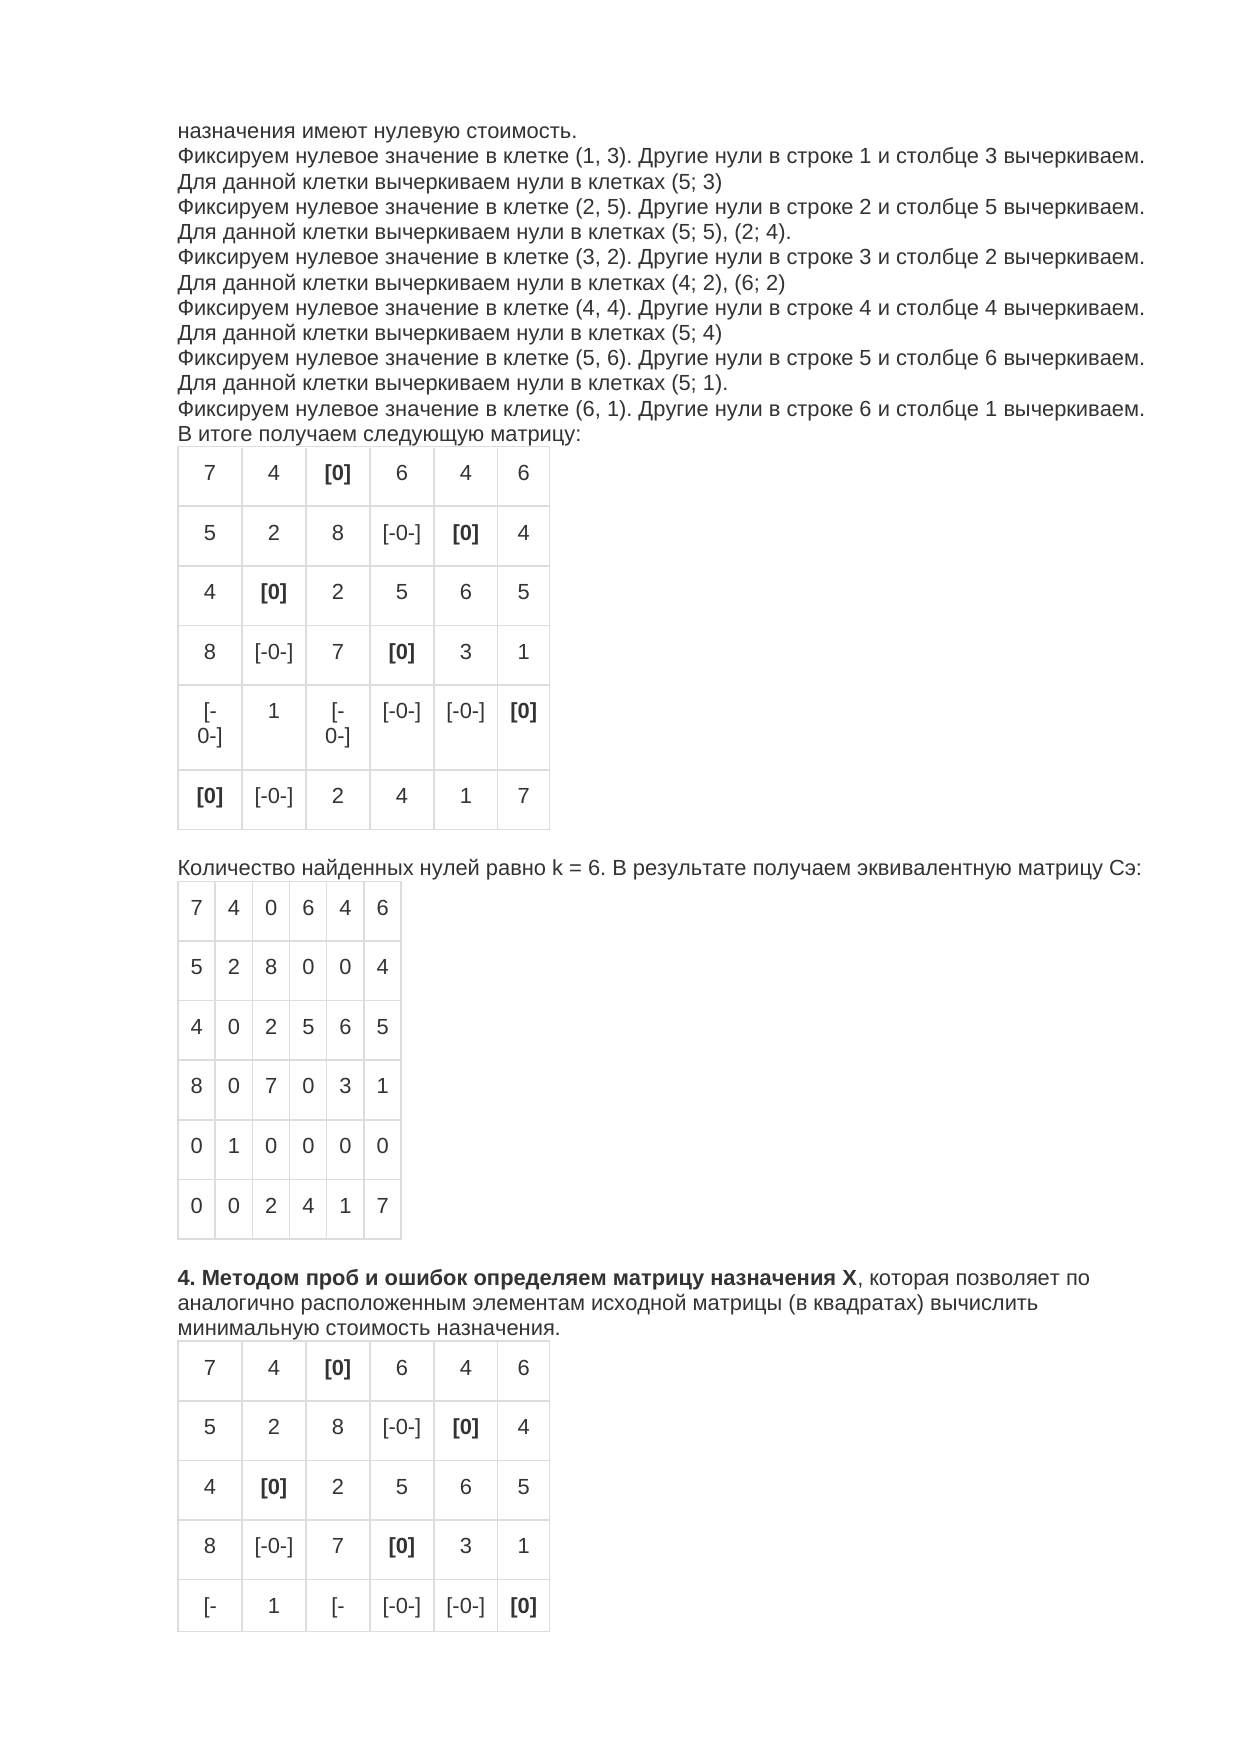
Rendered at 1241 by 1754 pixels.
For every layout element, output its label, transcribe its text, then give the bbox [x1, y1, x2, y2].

table_cell 6 [435, 567, 497, 624]
table_cell [-0-] [243, 771, 305, 828]
table_header 4 [327, 882, 363, 940]
table_cell 3 [435, 1521, 497, 1579]
table_header [0] [307, 447, 370, 505]
table_cell 4 [179, 1461, 241, 1519]
table_cell [0] [498, 686, 549, 769]
table_header 6 [498, 447, 549, 505]
table_cell 2 [253, 1180, 289, 1238]
table_cell [-0-] [243, 626, 305, 684]
table_cell 6 [435, 1461, 497, 1519]
table_cell 5 [290, 1001, 326, 1059]
table_cell [-0-] [371, 686, 433, 769]
table_cell [0] [435, 1402, 497, 1459]
table_cell [-0-] [371, 1402, 433, 1459]
table_cell 0 [365, 1121, 400, 1178]
table_cell 8 [253, 942, 289, 1000]
table_cell 8 [179, 1521, 241, 1579]
table_header 6 [365, 882, 400, 940]
table_cell 2 [307, 1461, 369, 1519]
table_cell 1 [365, 1061, 400, 1119]
table_cell [0] [179, 771, 241, 828]
table_header 4 [435, 1342, 497, 1400]
table_cell [-0-] [243, 1521, 305, 1579]
table_cell [-0-] [435, 1580, 497, 1631]
table_header 6 [371, 447, 434, 505]
table_cell [0] [243, 1461, 305, 1519]
table_cell 2 [216, 942, 252, 1000]
table_cell 1 [327, 1180, 363, 1238]
table_cell 8 [179, 1061, 214, 1119]
table_header [0] [307, 1342, 369, 1400]
table_cell 4 [498, 507, 549, 565]
table_header 7 [179, 1342, 241, 1400]
table_cell [-0-] [179, 1580, 241, 1631]
table_cell 8 [307, 1402, 369, 1459]
table_cell 8 [307, 507, 369, 565]
table_cell 7 [365, 1180, 400, 1238]
table_cell 0 [216, 1001, 252, 1059]
table_cell 7 [307, 626, 369, 684]
table_cell 5 [498, 567, 549, 624]
table_cell 5 [179, 507, 241, 565]
table_cell 4 [498, 1402, 549, 1459]
table_cell 0 [179, 1180, 214, 1238]
table_cell 1 [498, 1521, 549, 1579]
table_cell 2 [307, 771, 369, 828]
table_header 6 [290, 882, 326, 940]
text 4. Методом проб и ошибок определяем матрицу назначения Х, которая позволяет по аналогично расположенным элементам исходной матрицы (в квадратах) вычислить минимальную стоимость назначения. [177, 1239, 1152, 1340]
table_cell 7 [253, 1061, 289, 1119]
table_header 4 [243, 447, 306, 505]
table_cell [-0-] [307, 686, 369, 769]
table_header 4 [435, 447, 497, 505]
table_cell 2 [307, 567, 369, 624]
table_cell 1 [435, 771, 497, 828]
table_cell [0] [243, 567, 305, 624]
table_cell [0] [435, 507, 497, 565]
table_cell 4 [371, 771, 433, 828]
table_header 4 [216, 882, 252, 940]
table_cell 7 [307, 1521, 369, 1579]
table_header 6 [371, 1342, 433, 1400]
table_cell [-0-] [371, 507, 433, 565]
table_cell 5 [179, 942, 214, 1000]
table_cell 4 [179, 567, 241, 624]
table_cell 3 [327, 1061, 363, 1119]
table_cell 0 [290, 1121, 326, 1178]
table_cell 0 [179, 1121, 214, 1178]
table_cell [0] [498, 1580, 549, 1631]
table_cell [-0-] [435, 686, 497, 769]
table_cell 5 [371, 567, 433, 624]
table_cell 6 [327, 1001, 363, 1059]
table_cell 5 [371, 1461, 433, 1519]
table_cell 0 [253, 1121, 289, 1178]
table_header 4 [243, 1342, 305, 1400]
table_cell 2 [243, 1402, 305, 1459]
table_cell 5 [179, 1402, 241, 1459]
table_cell [-0-] [307, 1580, 369, 1631]
table_cell 1 [498, 626, 549, 684]
table_cell 4 [290, 1180, 326, 1238]
table_cell 4 [179, 1001, 214, 1059]
table_cell 5 [498, 1461, 549, 1519]
table_cell 5 [365, 1001, 400, 1059]
table_cell 3 [435, 626, 497, 684]
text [177, 118, 1152, 446]
table_cell 0 [327, 942, 363, 1000]
table_cell 1 [243, 1580, 305, 1631]
text Количество найденных нулей равно k = 6. В результате получаем эквивалентную матрицу Сэ: [177, 830, 1152, 881]
table_cell 4 [365, 942, 400, 1000]
table_cell [-0-] [179, 686, 241, 769]
table_cell 1 [216, 1121, 252, 1178]
table_cell [0] [371, 1521, 433, 1579]
table_cell 8 [179, 626, 241, 684]
table_header 7 [179, 882, 214, 940]
table_cell 0 [290, 942, 326, 1000]
table_header 6 [498, 1342, 549, 1400]
table_cell 0 [216, 1061, 252, 1119]
table_cell 0 [216, 1180, 252, 1238]
table_cell 2 [253, 1001, 289, 1059]
table_cell 7 [498, 771, 549, 828]
table_cell [0] [371, 626, 433, 684]
table_header 7 [179, 447, 242, 505]
table_cell 0 [290, 1061, 326, 1119]
table_cell [-0-] [371, 1580, 433, 1631]
table_cell 2 [243, 507, 305, 565]
table_cell 0 [327, 1121, 363, 1178]
table_header 0 [253, 882, 289, 940]
table_cell 1 [243, 686, 305, 769]
